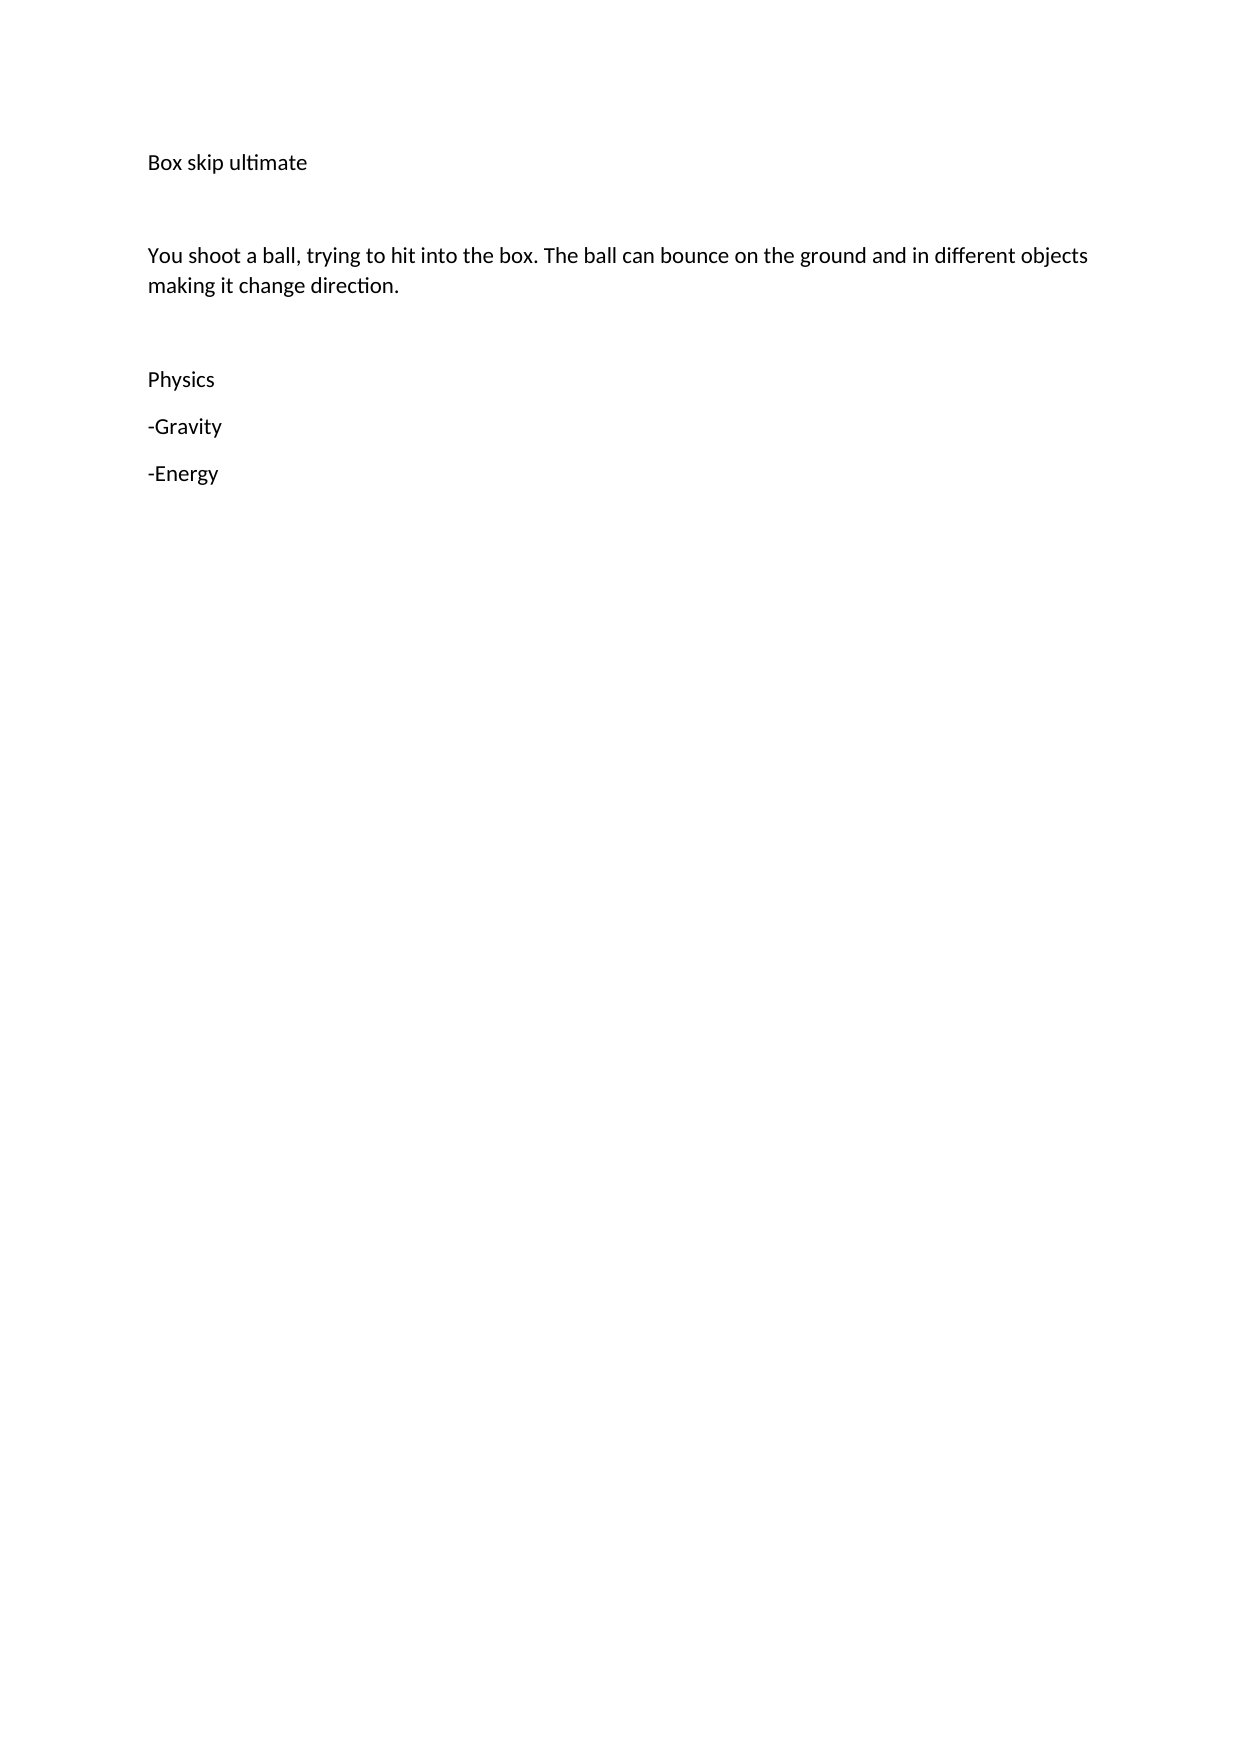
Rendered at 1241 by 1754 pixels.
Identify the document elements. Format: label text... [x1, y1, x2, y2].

text You shoot a ball, trying to hit into the box. The ball can bounce on the ground and in different objects making it change direction. [148, 241, 1093, 299]
text -Gravity [148, 412, 1093, 440]
text Physics [148, 365, 1093, 393]
text Box skip ultimate [148, 148, 1093, 176]
text -Energy [148, 459, 1093, 487]
